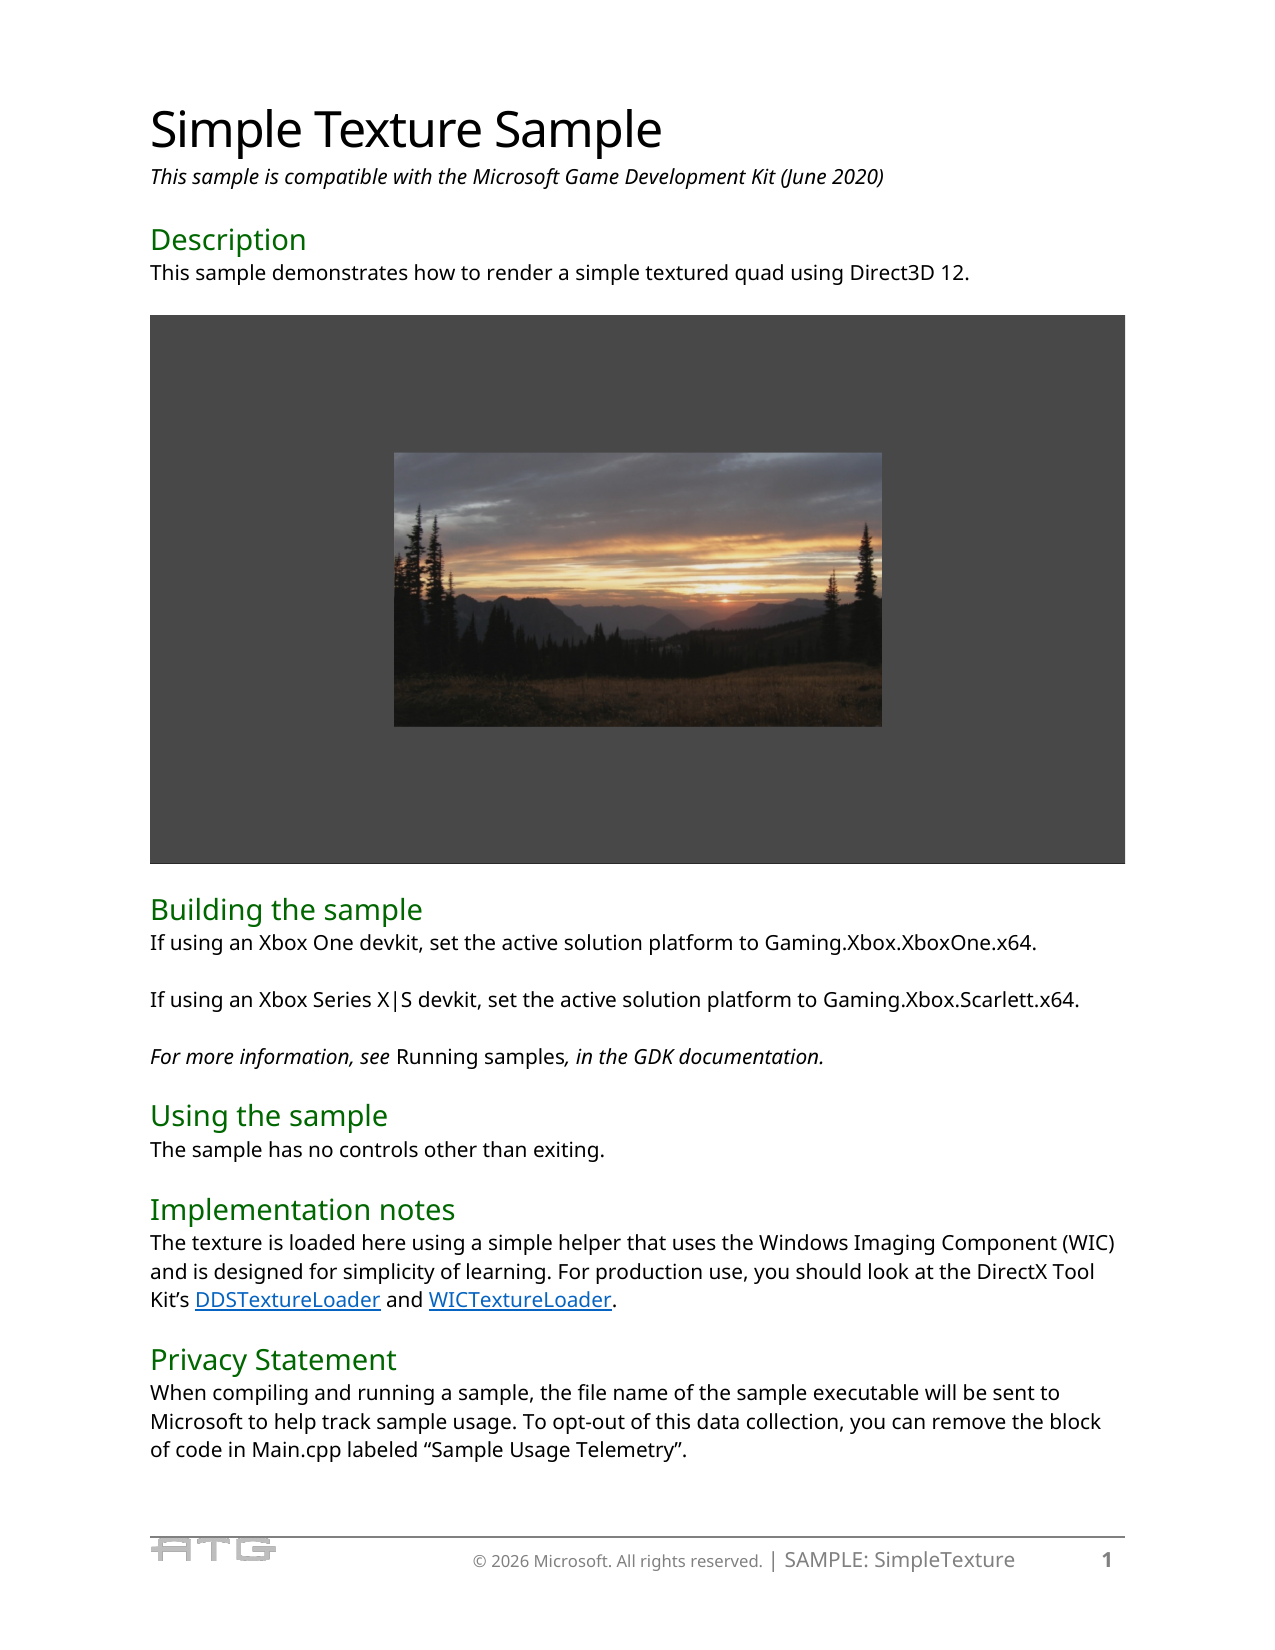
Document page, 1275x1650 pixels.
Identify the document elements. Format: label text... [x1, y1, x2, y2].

subtitle Building the sample [150, 889, 1125, 928]
subtitle Description [150, 219, 1125, 258]
subtitle Privacy Statement [150, 1339, 1125, 1378]
title Simple Texture Sample [150, 94, 1125, 162]
text This sample is compatible with the Microsoft Game Development Kit (June 2020) [150, 162, 1125, 190]
text The sample has no controls other than exiting. [150, 1135, 1125, 1164]
text If using an Xbox One devkit, set the active solution platform to Gaming.Xbox.XboxOne.x64. [150, 928, 1125, 957]
text When compiling and running a sample, the file name of the sample executable will be sent to Microsoft to help track sample usage. To opt-out of this data collection, you can remove the block of code in Main.cpp labeled “Sample Usage Telemetry”. [150, 1378, 1125, 1464]
picture [150, 315, 1125, 864]
text If using an Xbox Series X|S devkit, set the active solution platform to Gaming.Xbox.Scarlett.x64. [150, 985, 1125, 1014]
subtitle Using the sample [150, 1096, 1125, 1135]
text The texture is loaded here using a simple helper that uses the Windows Imaging Component (WIC) and is designed for simplicity of learning. For production use, you should look at the DirectX Tool Kit’s DDSTextureLoader and WICTextureLoader. [150, 1228, 1125, 1314]
subtitle Implementation notes [150, 1189, 1125, 1228]
text For more information, see Running samples, in the GDK documentation. [150, 1042, 1125, 1071]
picture [151, 1538, 276, 1561]
text This sample demonstrates how to render a simple textured quad using Direct3D 12. [150, 258, 1125, 287]
